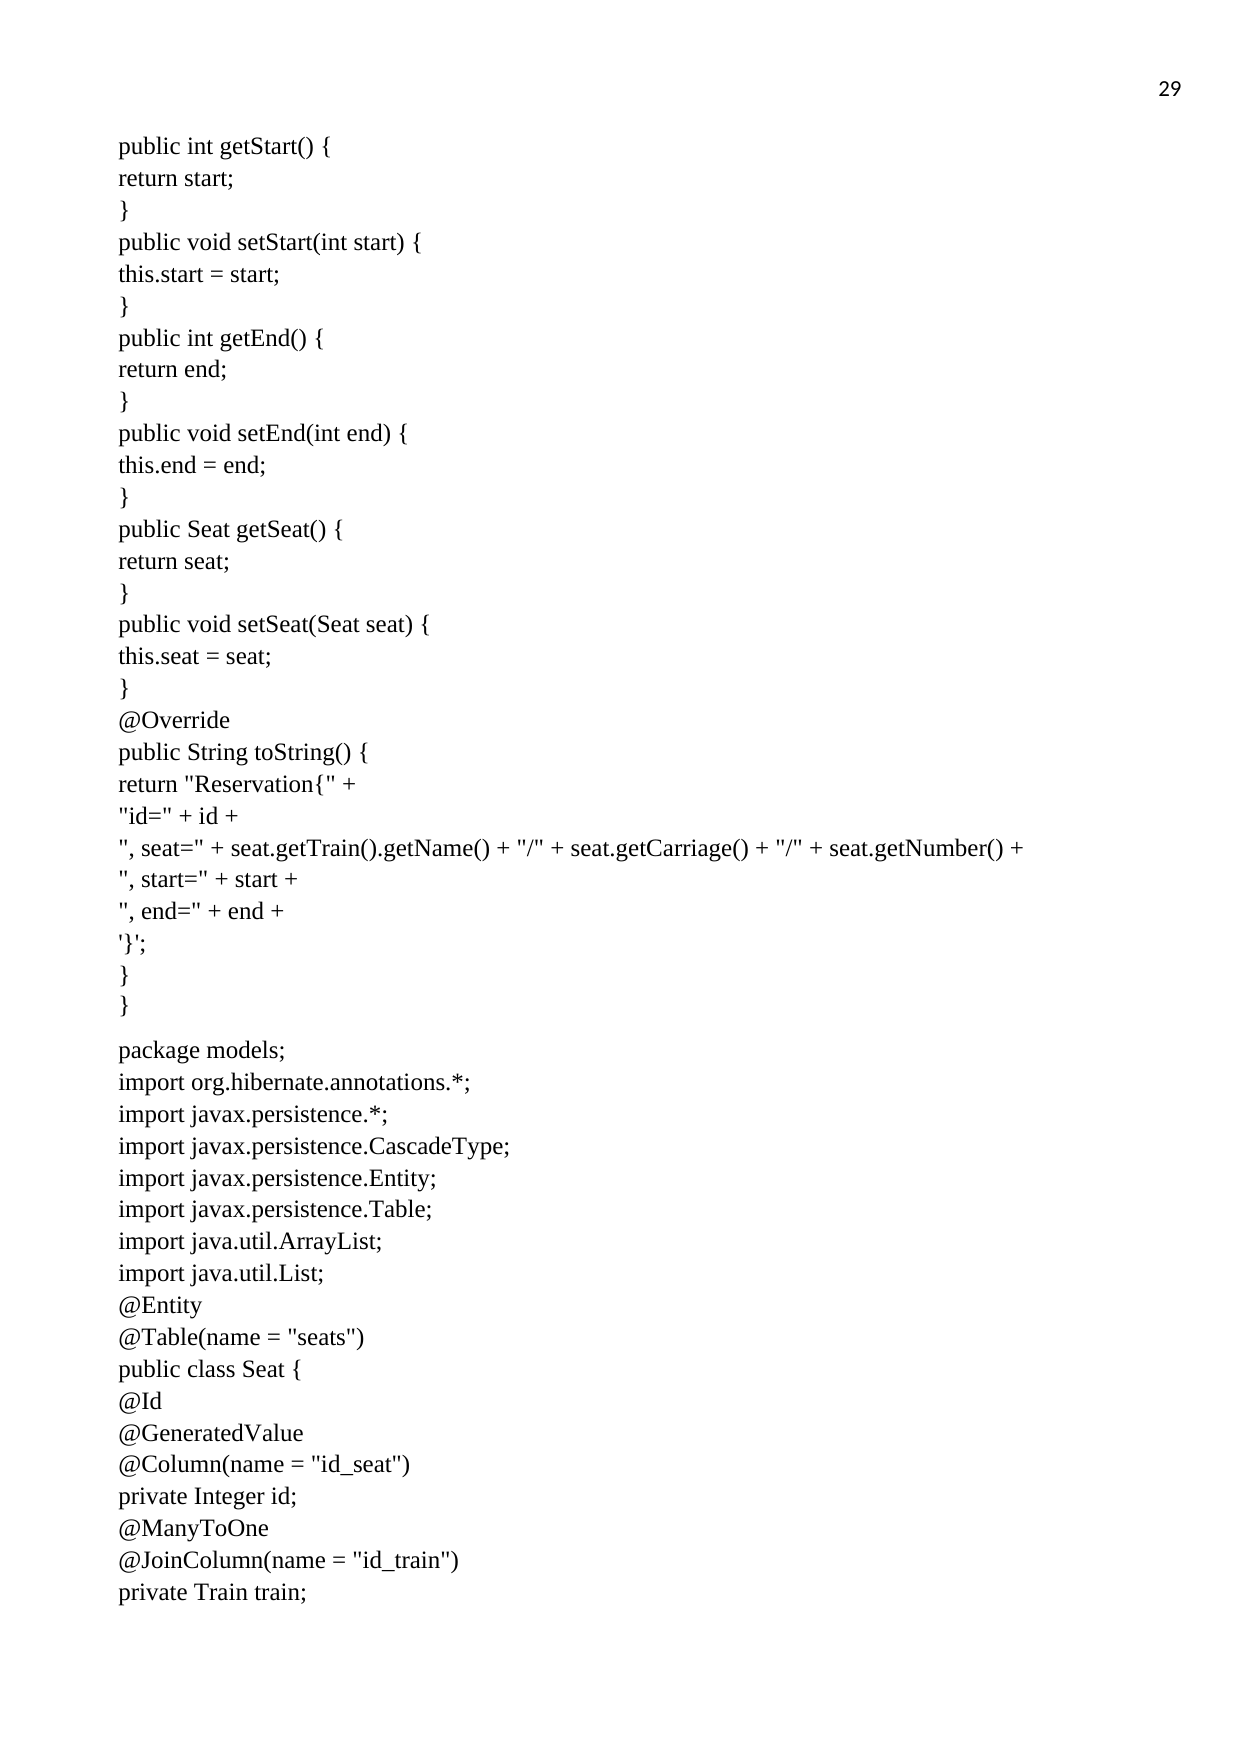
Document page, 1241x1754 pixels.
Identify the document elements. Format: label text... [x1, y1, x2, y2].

table_header package models; [117, 1034, 293, 1066]
table_header public void setStart(int start) { [117, 226, 431, 257]
table_header "id=" + id + [117, 799, 246, 831]
table_header @Override [117, 704, 238, 736]
table_header public void setEnd(int end) { [117, 417, 417, 449]
table_header return "Reservation{" + [117, 768, 364, 799]
table_header '}'; [117, 927, 154, 959]
table_header } [117, 481, 138, 512]
table_header import java.util.ArrayList; [117, 1225, 391, 1257]
table_header return start; [117, 162, 242, 194]
table_header @ManyToOne [117, 1512, 277, 1544]
table_header import java.util.List; [117, 1257, 332, 1289]
table_header } [117, 289, 138, 321]
table_header public class Seat { [117, 1353, 311, 1384]
table_header this.seat = seat; [117, 640, 280, 672]
table_header } [117, 576, 138, 608]
table_header } [117, 194, 138, 226]
table_header } [117, 959, 138, 991]
text } [118, 991, 1181, 1019]
table_header this.start = start; [117, 258, 288, 289]
table_header return seat; [117, 544, 238, 576]
table_header @Id [117, 1384, 170, 1416]
table_header private Integer id; [117, 1480, 305, 1512]
table_header ", seat=" + seat.getTrain().getName() + "/" + seat.getCarriage() + "/" + seat.getNumber() + [117, 831, 1032, 863]
table_header public int getEnd() { [117, 321, 333, 353]
table_header @Table(name = "seats") [117, 1321, 372, 1352]
table_header return end; [117, 353, 235, 385]
table_header } [117, 385, 138, 417]
table_header import org.hibernate.annotations.*; [117, 1066, 479, 1097]
table_header ", end=" + end + [117, 895, 292, 927]
table_header public String toString() { [117, 736, 378, 767]
table_header } [117, 672, 138, 704]
table_header public Seat getSeat() { [117, 513, 352, 544]
table_header public int getStart() { [117, 130, 340, 162]
table_header public void setSeat(Seat seat) { [117, 608, 439, 640]
table_header import javax.persistence.Table; [117, 1193, 440, 1225]
table_header private Train train; [117, 1576, 315, 1607]
table_header ", start=" + start + [117, 863, 306, 895]
table_header @JoinColumn(name = "id_train") [117, 1544, 467, 1576]
table_header @Column(name = "id_seat") [117, 1448, 418, 1480]
table_header import javax.persistence.Entity; [117, 1161, 445, 1193]
table_header @GeneratedValue [117, 1416, 311, 1448]
table_header @Entity [117, 1289, 210, 1321]
table_header import javax.persistence.CascadeType; [117, 1129, 518, 1161]
table_header import javax.persistence.*; [117, 1098, 396, 1129]
table_header this.end = end; [117, 449, 274, 481]
